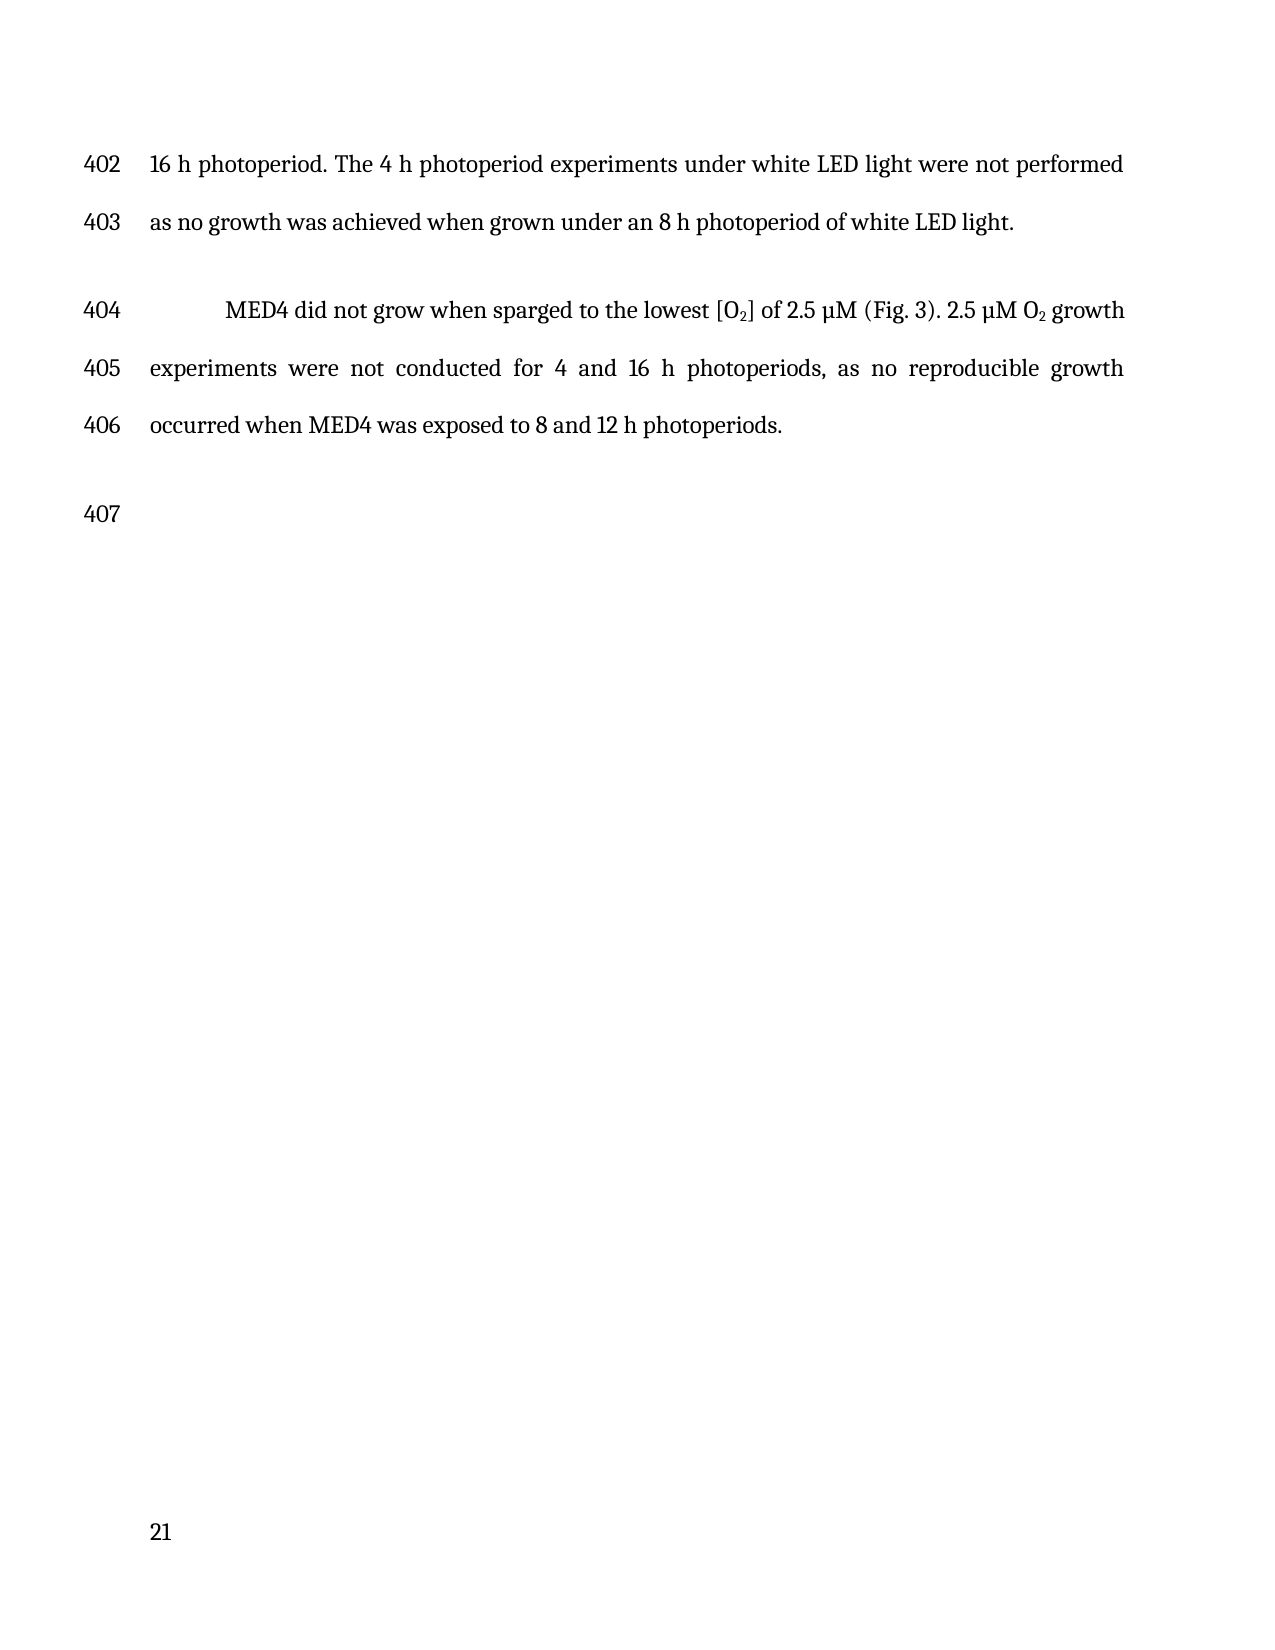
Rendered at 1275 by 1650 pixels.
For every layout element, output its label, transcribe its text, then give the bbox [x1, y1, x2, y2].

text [150, 150, 1125, 236]
text MED4 did not grow when sparged to the lowest [O2] of 2.5 µM (Fig. 3). 2.5 µM O2 growth experiments were not conducted for 4 and 16 h photoperiods, as no reproducible growth occurred when MED4 was exposed to 8 and 12 h photoperiods. [150, 296, 1125, 440]
